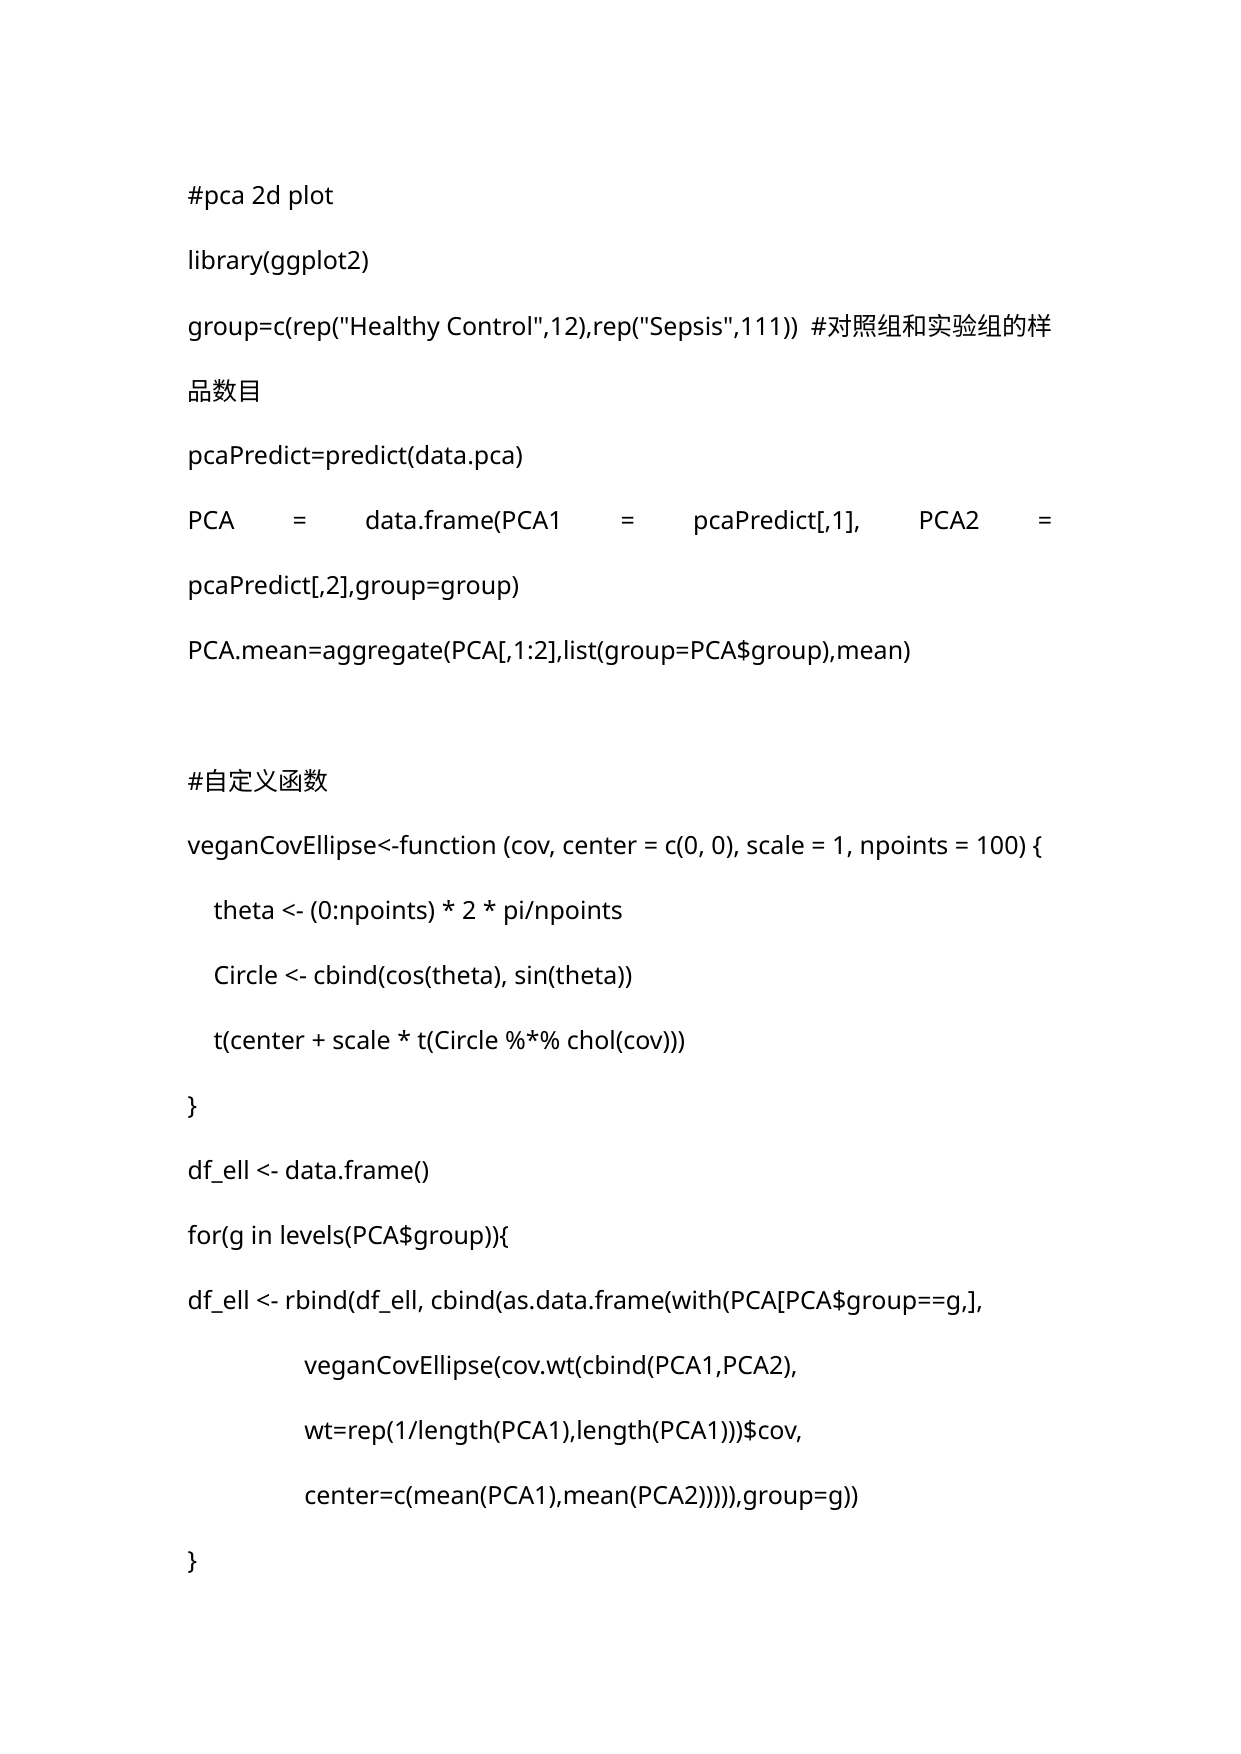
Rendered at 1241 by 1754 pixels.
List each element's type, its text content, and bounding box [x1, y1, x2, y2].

text } [187, 1527, 1053, 1592]
text group=c(rep("Healthy Control",12),rep("Sepsis",111)) #对照组和实验组的样品数目 [187, 292, 1053, 422]
text #自定义函数 [187, 747, 1053, 812]
text df_ell <- rbind(df_ell, cbind(as.data.frame(with(PCA[PCA$group==g,], [187, 1267, 1053, 1332]
text veganCovEllipse<-function (cov, center = c(0, 0), scale = 1, npoints = 100) { [187, 812, 1053, 877]
text PCA.mean=aggregate(PCA[,1:2],list(group=PCA$group),mean) [187, 617, 1053, 682]
text library(ggplot2) [187, 227, 1053, 292]
text #pca 2d plot [187, 162, 1053, 227]
text df_ell <- data.frame() [187, 1137, 1053, 1202]
text pcaPredict=predict(data.pca) [187, 422, 1053, 487]
text for(g in levels(PCA$group)){ [187, 1202, 1053, 1267]
text veganCovEllipse(cov.wt(cbind(PCA1,PCA2), [187, 1332, 1053, 1397]
text theta <- (0:npoints) * 2 * pi/npoints [187, 877, 1053, 942]
text } [187, 1072, 1053, 1137]
text PCA = data.frame(PCA1 = pcaPredict[,1], PCA2 = pcaPredict[,2],group=group) [187, 487, 1053, 617]
text wt=rep(1/length(PCA1),length(PCA1)))$cov, [187, 1397, 1053, 1462]
text Circle <- cbind(cos(theta), sin(theta)) [187, 942, 1053, 1007]
text t(center + scale * t(Circle %*% chol(cov))) [187, 1007, 1053, 1072]
text center=c(mean(PCA1),mean(PCA2))))),group=g)) [187, 1462, 1053, 1527]
